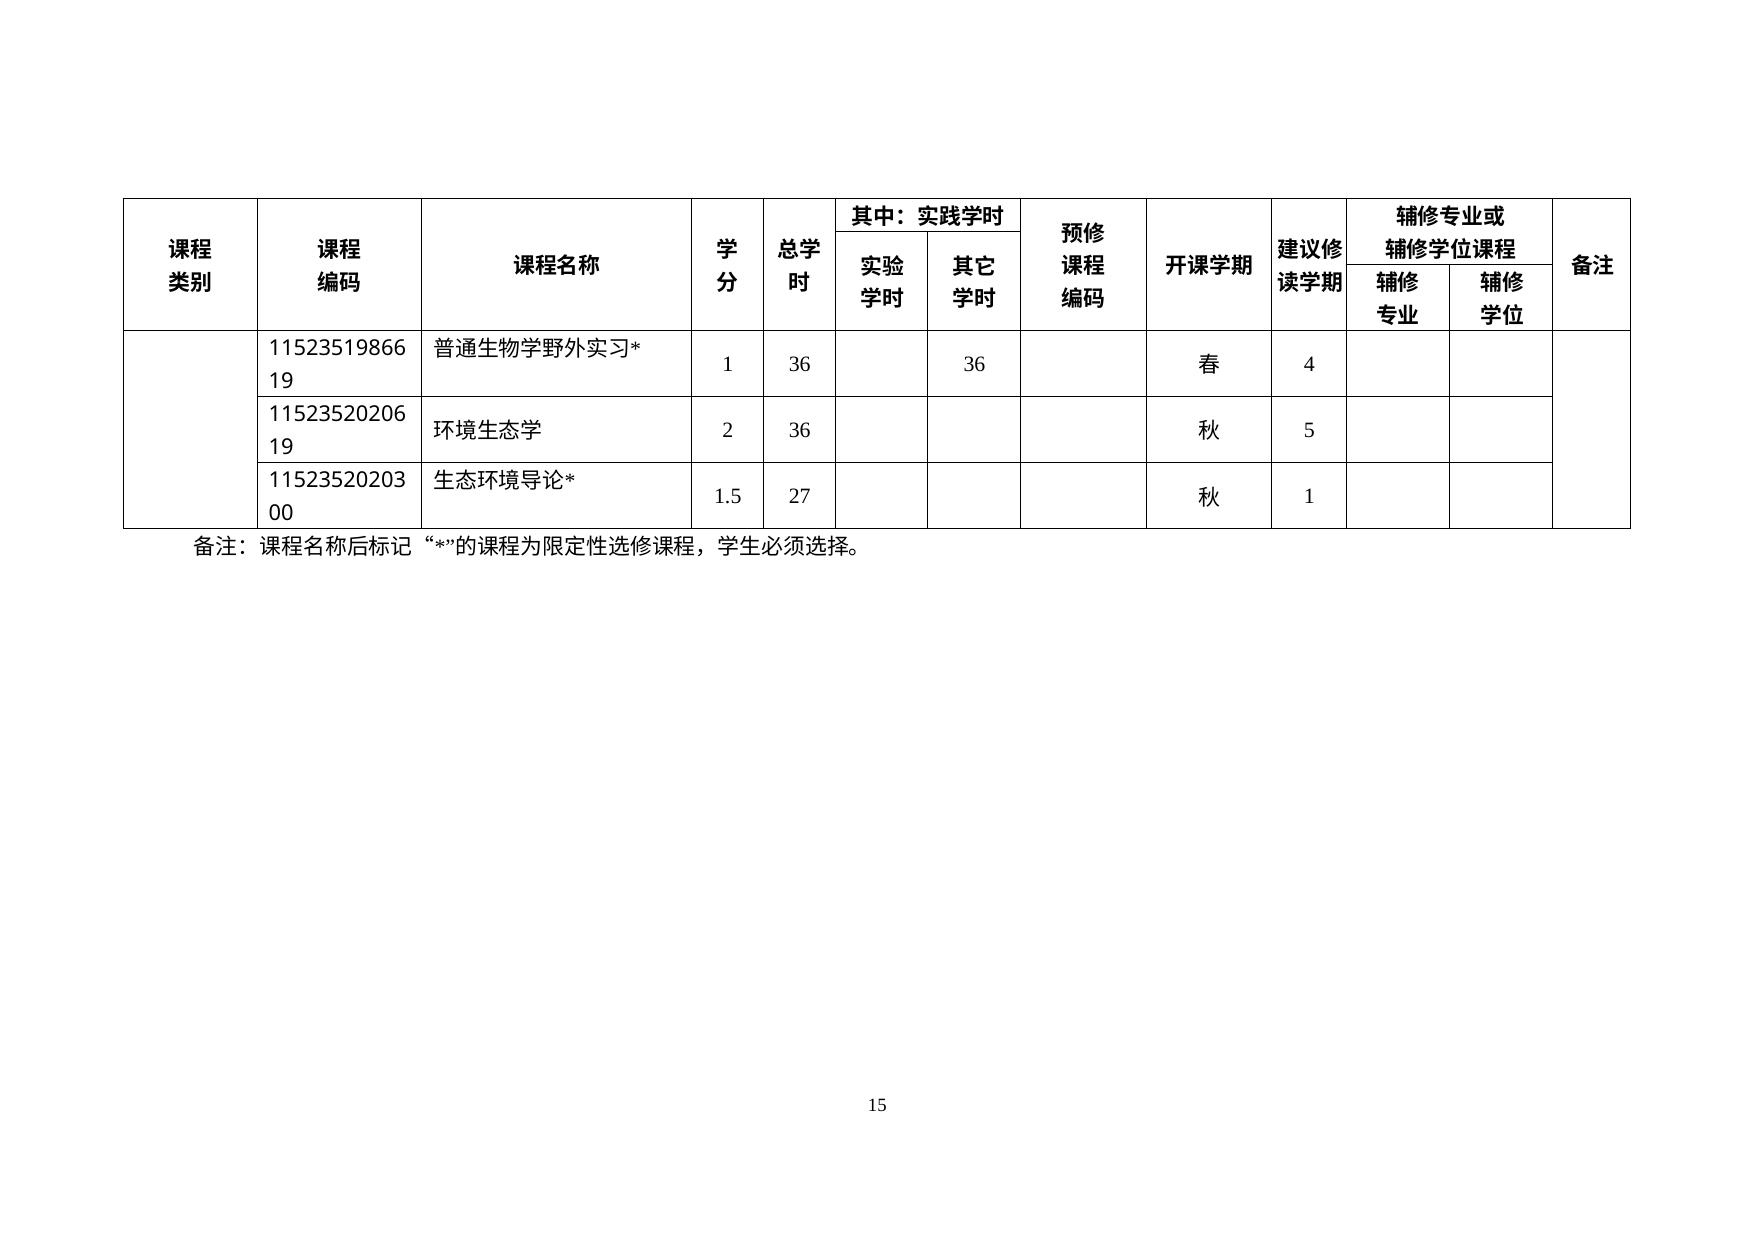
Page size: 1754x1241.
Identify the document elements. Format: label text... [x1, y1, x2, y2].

table_cell [836, 397, 927, 462]
table_header 预修 课程 编码 [1021, 199, 1146, 330]
table_cell 其它 学时 [928, 232, 1020, 330]
table_cell 环境生态学 [422, 397, 691, 462]
table_cell 36 [928, 331, 1020, 396]
table_cell 实验 学时 [836, 232, 927, 330]
table_cell [1021, 397, 1146, 462]
table_cell [1450, 331, 1552, 396]
table_header 总学时 [764, 199, 835, 330]
table_cell 1152352020619 [258, 397, 421, 462]
table_cell 春 [1147, 331, 1271, 396]
table_cell 普通生物学野外实习* [422, 331, 691, 396]
table_cell [928, 397, 1020, 462]
table_cell 36 [764, 331, 835, 396]
table_header 备注 [1553, 199, 1630, 330]
table_cell [1450, 463, 1552, 528]
table_cell 1.5 [692, 463, 763, 528]
table_header 学 分 [692, 199, 763, 330]
table_cell 辅修 学位 [1450, 265, 1552, 330]
text 备注：课程名称后标记“*”的课程为限定性选修课程，学生必须选择。 [150, 529, 1604, 561]
table_cell [836, 331, 927, 396]
table_cell [836, 463, 927, 528]
table_header 课程 类别 [124, 199, 257, 330]
table_cell 1152352020300 [258, 463, 421, 528]
table_cell 27 [764, 463, 835, 528]
table_cell 36 [764, 397, 835, 462]
table_cell [1450, 397, 1552, 462]
table_header 辅修专业或 辅修学位课程 [1347, 199, 1552, 264]
table_header 课程名称 [422, 199, 691, 330]
table_cell 4 [1272, 331, 1346, 396]
table_cell [1347, 331, 1449, 396]
table_cell [928, 463, 1020, 528]
table_header 其中：实践学时 [836, 199, 1020, 231]
table_cell 辅修 专业 [1347, 265, 1449, 330]
table_cell 1 [1272, 463, 1346, 528]
table_cell 秋 [1147, 397, 1271, 462]
table_cell 5 [1272, 397, 1346, 462]
table_header 开课学期 [1147, 199, 1271, 330]
table_cell [1347, 463, 1449, 528]
table_cell [1021, 331, 1146, 396]
table_cell 生态环境导论* [422, 463, 691, 528]
table_header 课程 编码 [258, 199, 421, 330]
table_cell 1 [692, 331, 763, 396]
table_cell 秋 [1147, 463, 1271, 528]
table_cell [1021, 463, 1146, 528]
table_cell 2 [692, 397, 763, 462]
table_header 建议修读学期 [1272, 199, 1346, 330]
table_cell 1152351986619 [258, 331, 421, 396]
table_cell [1347, 397, 1449, 462]
